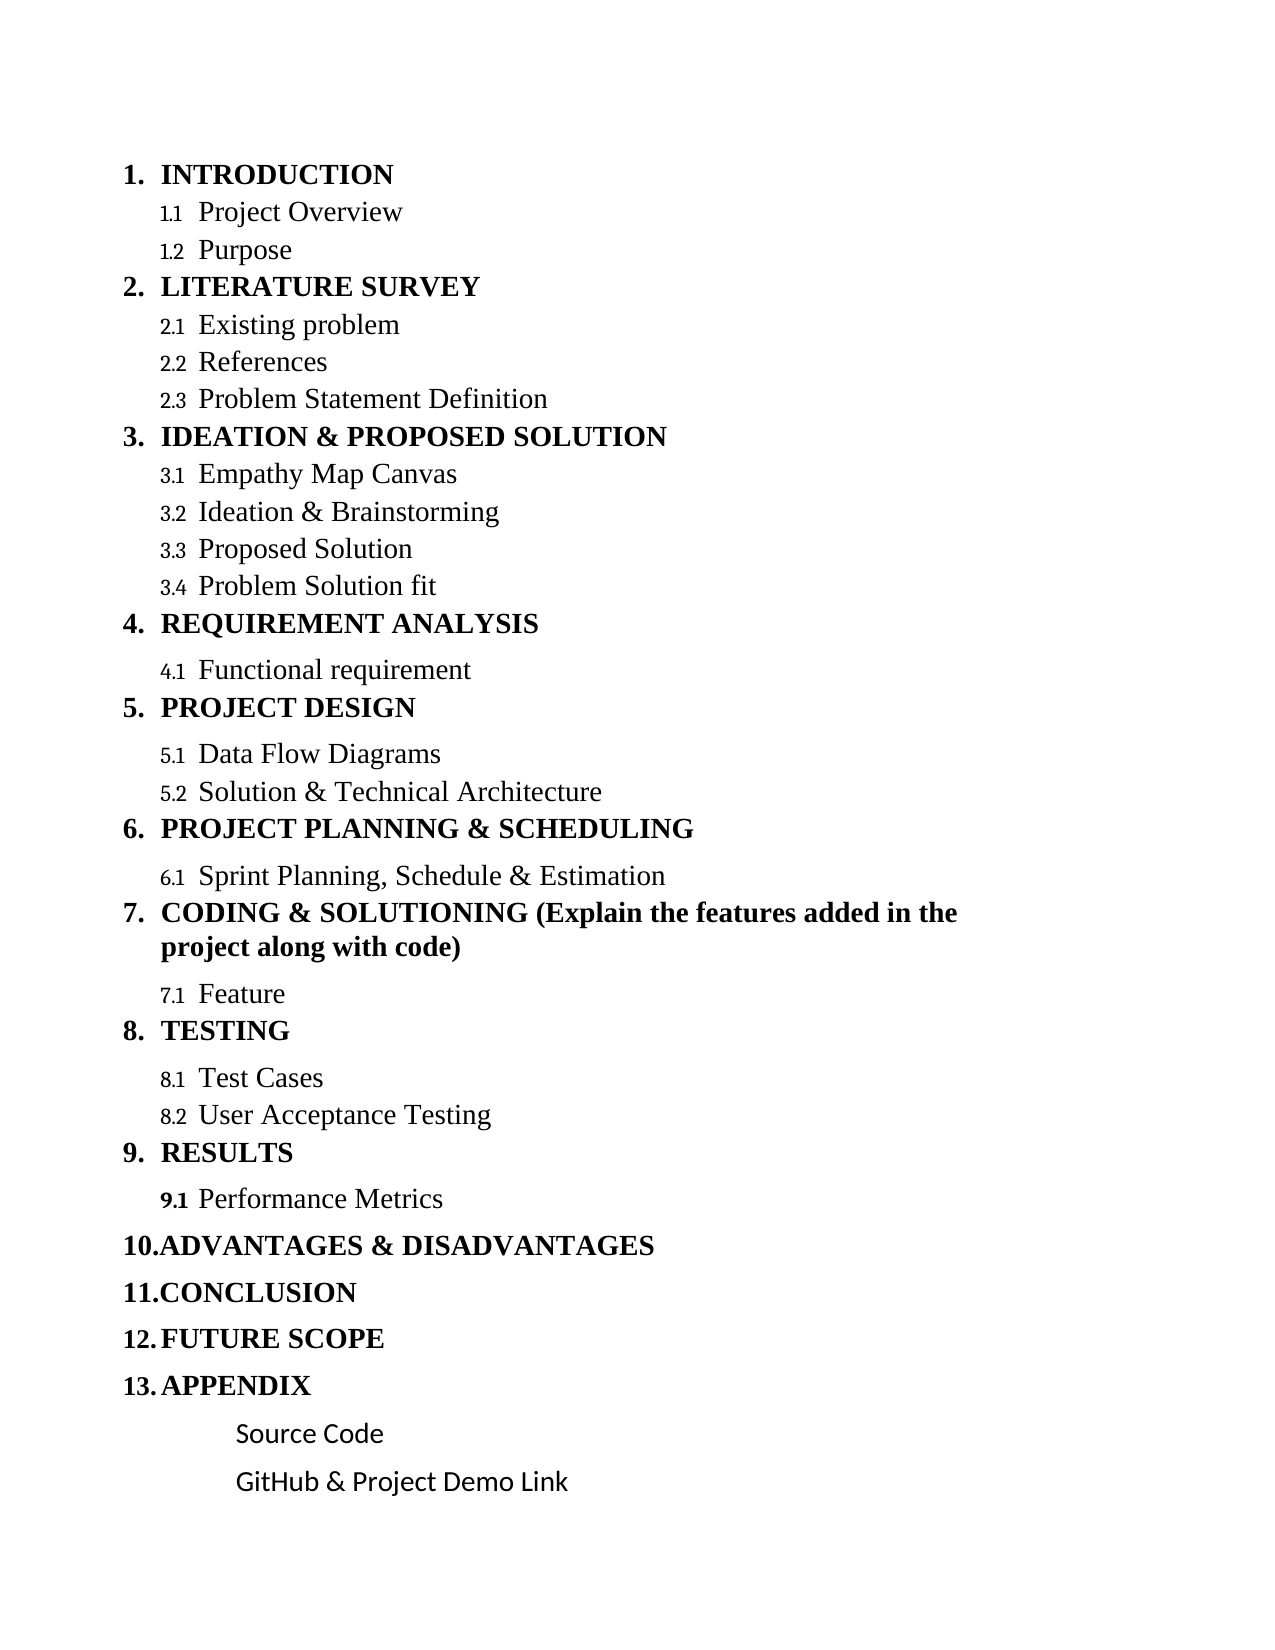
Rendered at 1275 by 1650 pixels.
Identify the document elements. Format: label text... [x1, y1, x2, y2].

list Test Cases [160, 1060, 1248, 1093]
list Purpose [160, 232, 1248, 266]
list LITERATURE SURVEY [123, 269, 1248, 303]
list REQUIREMENT ANALYSIS [123, 606, 1248, 639]
list User Acceptance Testing [160, 1097, 1248, 1131]
list Problem Statement Definition [160, 382, 1248, 415]
list APPENDIX [123, 1368, 1248, 1402]
list Feature [160, 976, 1248, 1009]
list PROJECT PLANNING & SCHEDULING [123, 811, 1248, 845]
list RESULTS [123, 1135, 1248, 1168]
list TESTING [123, 1013, 1248, 1047]
list Performance Metrics 10.ADVANTAGES & DISADVANTAGES 11.CONCLUSION [123, 1181, 656, 1308]
list Existing problem [160, 307, 1248, 340]
list Proposed Solution [160, 531, 1248, 564]
list Data Flow Diagrams [160, 737, 1248, 770]
list Empathy Map Canvas [160, 456, 1248, 489]
list PROJECT DESIGN [123, 690, 1248, 724]
list Problem Solution fit [160, 568, 1248, 602]
list Solution & Technical Architecture [160, 774, 1248, 808]
text Source Code [236, 1415, 1248, 1450]
subtitle INTRODUCTION [123, 157, 1248, 191]
list Project Overview [160, 194, 1248, 228]
list Sprint Planning, Schedule & Estimation [160, 858, 1248, 892]
list CODING & SOLUTIONING (Explain the features added in the project along with code) [123, 895, 1053, 962]
list IDEATION & PROPOSED SOLUTION [123, 419, 1248, 452]
list Functional requirement [160, 652, 1248, 686]
text GitHub & Project Demo Link [236, 1463, 1248, 1499]
list References [160, 344, 1248, 378]
list Ideation & Brainstorming [160, 494, 1248, 527]
subtitle FUTURE SCOPE [123, 1322, 1248, 1355]
